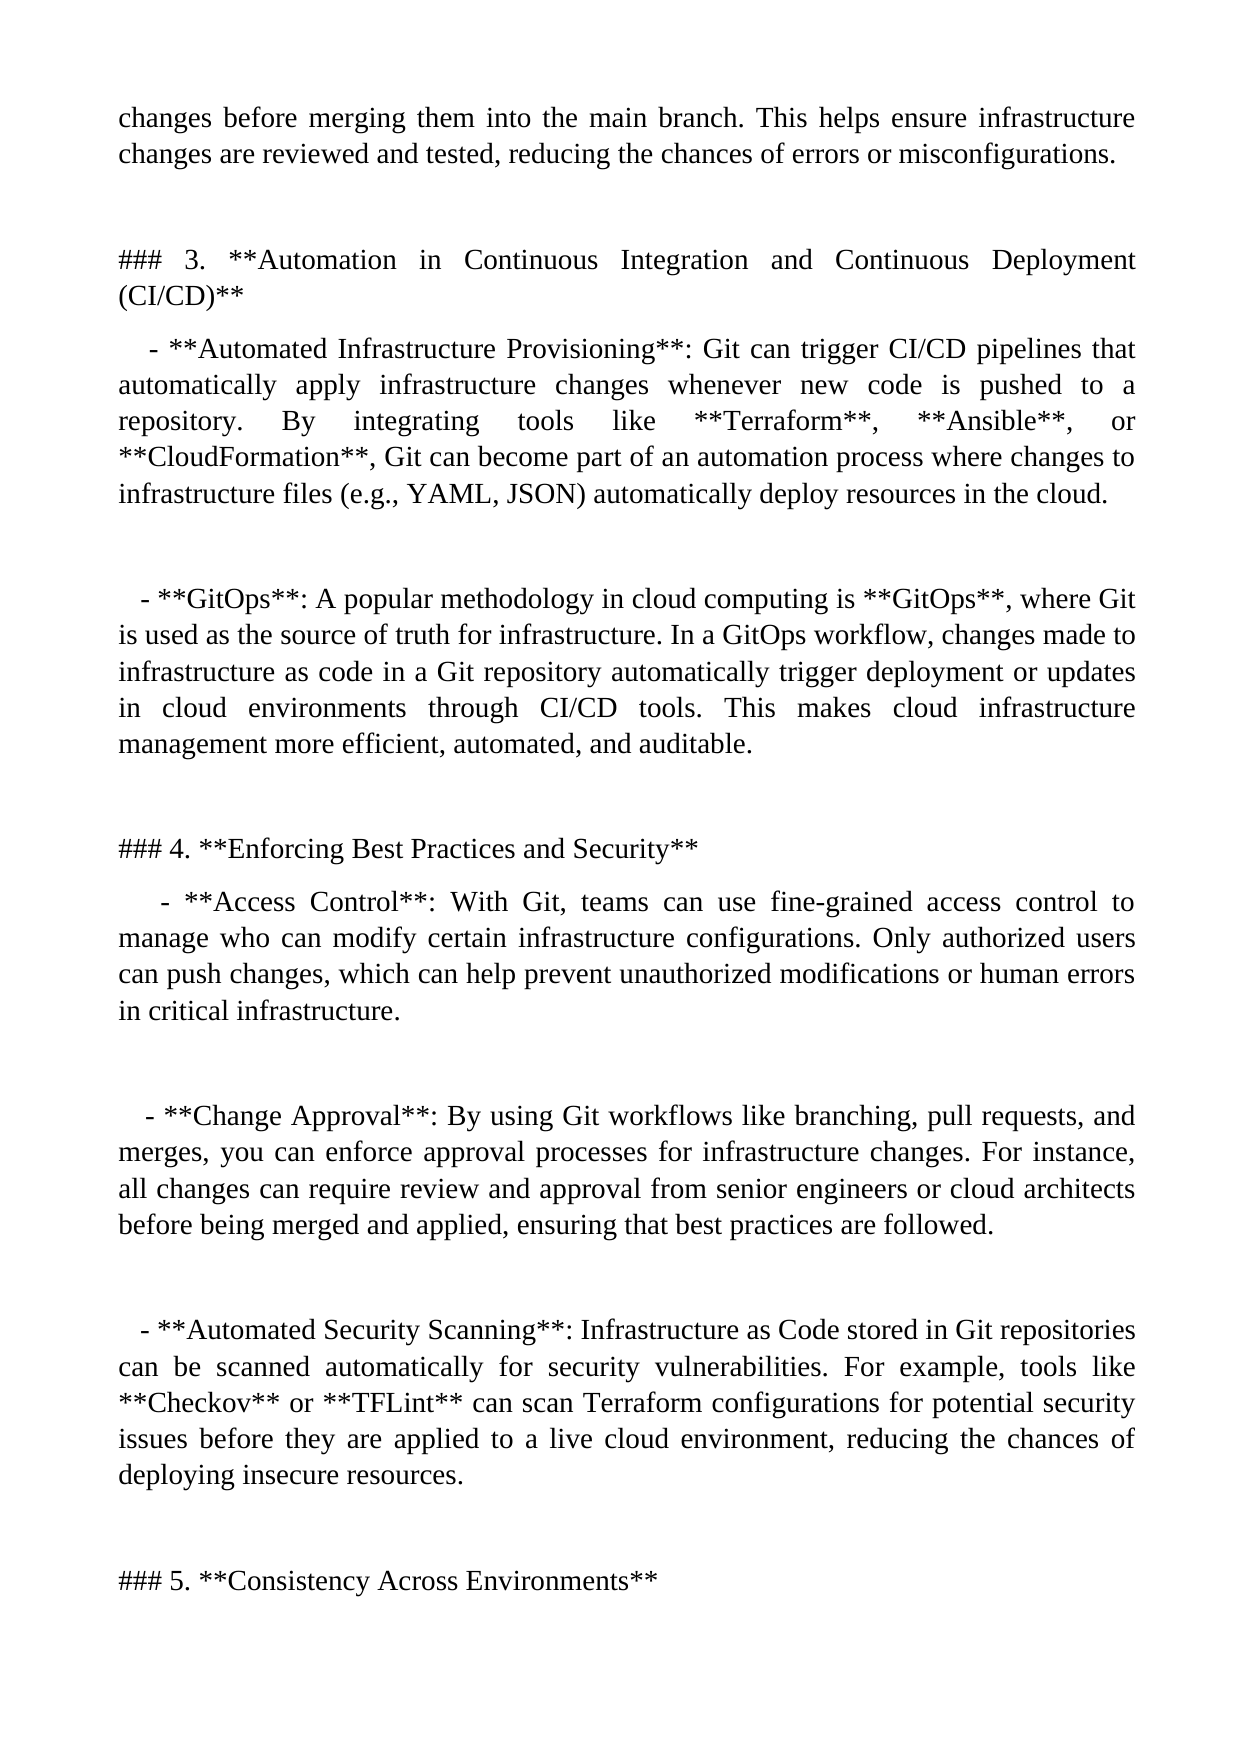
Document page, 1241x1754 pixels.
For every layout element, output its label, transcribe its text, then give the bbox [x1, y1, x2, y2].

text ### 3. **Automation in Continuous Integration and Continuous Deployment (CI/CD)** [118, 242, 1137, 312]
text - **Automated Infrastructure Provisioning**: Git can trigger CI/CD pipelines that automatically apply infrastructure changes whenever new code is pushed to a repository. By integrating tools like **Terraform**, **Ansible**, or **CloudFormation**, Git can become part of an automation process where changes to infrastructure files (e.g., YAML, JSON) automatically deploy resources in the cloud. [118, 331, 1137, 509]
text - **Access Control**: With Git, teams can use fine-grained access control to manage who can modify certain infrastructure configurations. Only authorized users can push changes, which can help prevent unauthorized modifications or human errors in critical infrastructure. [118, 884, 1137, 1026]
text ### 4. **Enforcing Best Practices and Security** [118, 832, 1137, 865]
text ### 5. **Consistency Across Environments** [118, 1563, 1137, 1596]
text - **GitOps**: A popular methodology in cloud computing is **GitOps**, where Git is used as the source of truth for infrastructure. In a GitOps workflow, changes made to infrastructure as code in a Git repository automatically trigger deployment or updates in cloud environments through CI/CD tools. This makes cloud infrastructure management more efficient, automated, and auditable. [118, 581, 1137, 759]
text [118, 100, 1137, 170]
text - **Automated Security Scanning**: Infrastructure as Code stored in Git repositories can be scanned automatically for security vulnerabilities. For example, tools like **Checkov** or **TFLint** can scan Terraform configurations for potential security issues before they are applied to a live cloud environment, reducing the chances of deploying insecure resources. [118, 1312, 1137, 1491]
text - **Change Approval**: By using Git workflows like branching, pull requests, and merges, you can enforce approval processes for infrastructure changes. For instance, all changes can require review and approval from senior engineers or cloud architects before being merged and applied, ensuring that best practices are followed. [118, 1098, 1137, 1240]
